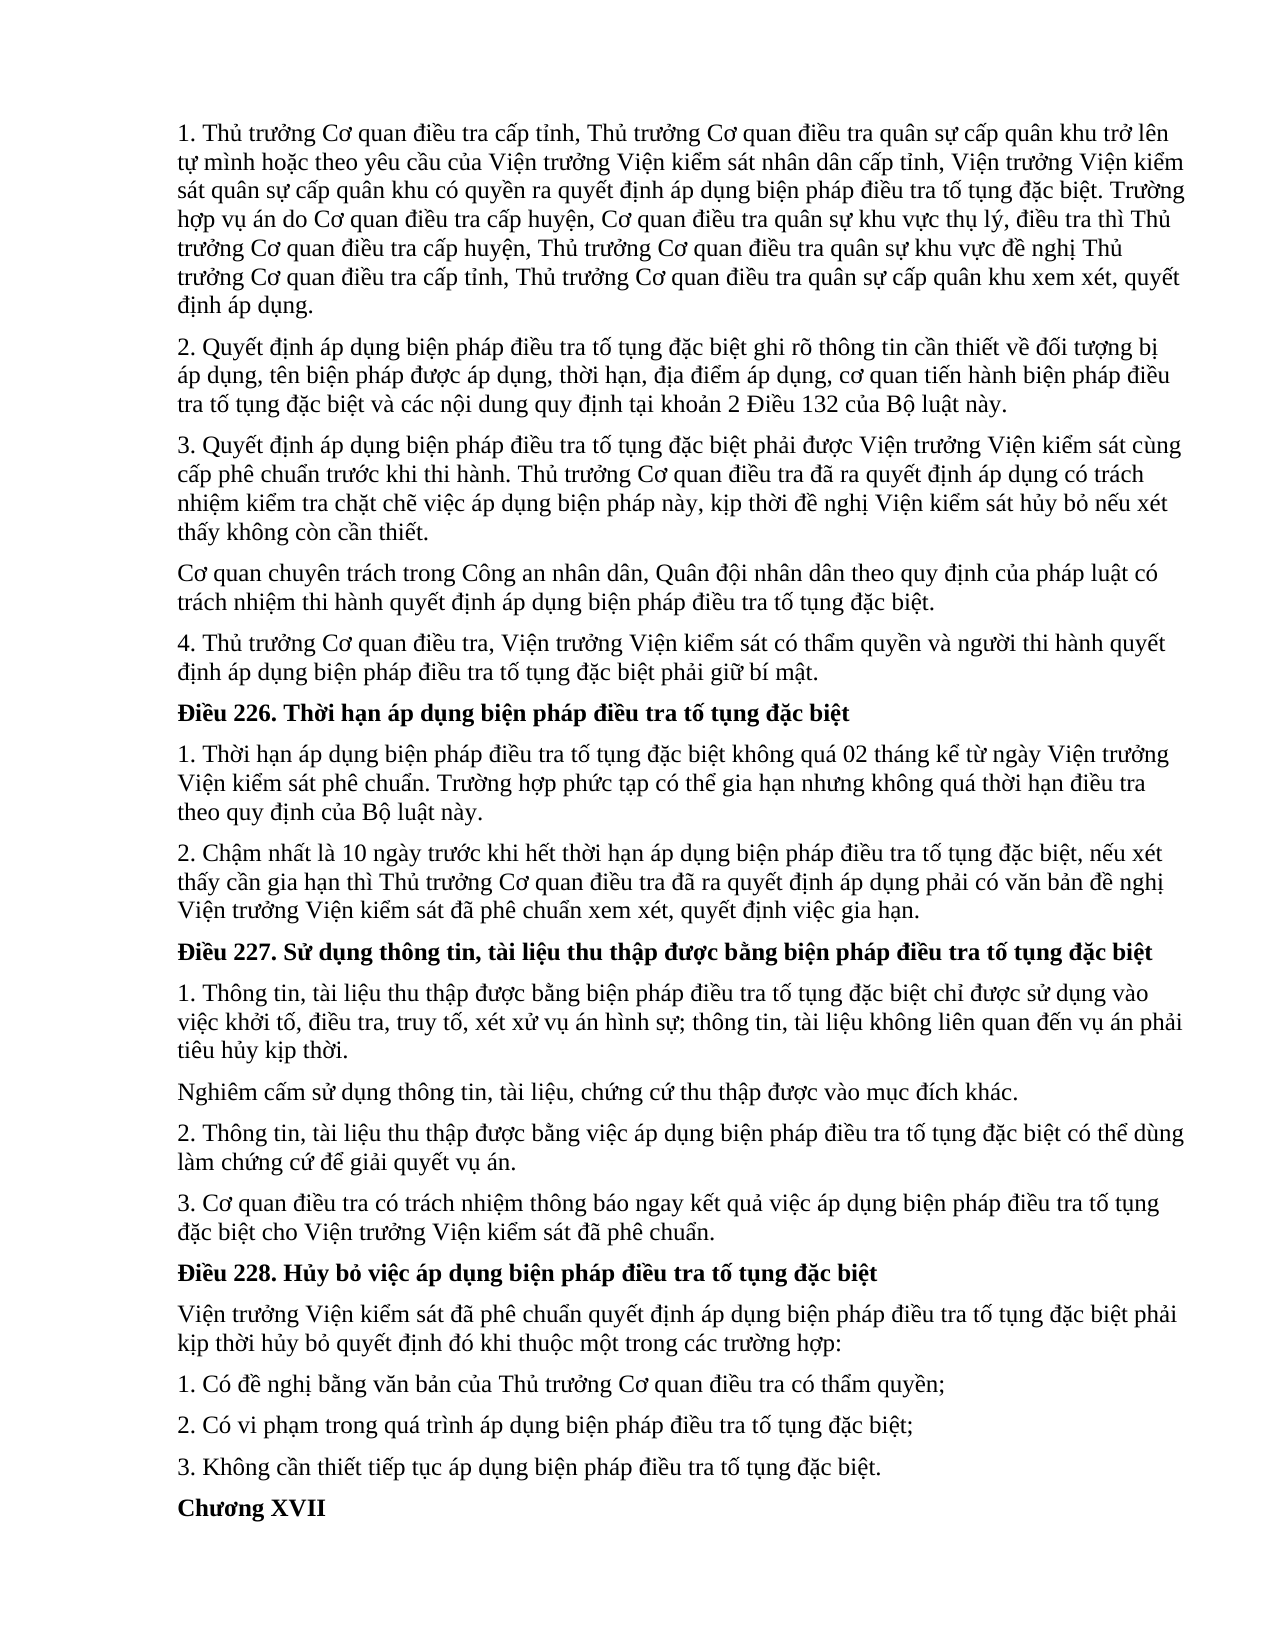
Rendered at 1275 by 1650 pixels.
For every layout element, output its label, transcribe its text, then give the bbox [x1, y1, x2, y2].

text Điều 226. Thời hạn áp dụng biện pháp điều tra tố tụng đặc biệt [177, 698, 1186, 727]
text Cơ quan chuyên trách trong Công an nhân dân, Quân đội nhân dân theo quy định của pháp luật có trách nhiệm thi hành quyết định áp dụng biện pháp điều tra tố tụng đặc biệt. [177, 558, 1186, 616]
text Điều 227. Sử dụng thông tin, tài liệu thu thập được bằng biện pháp điều tra tố tụng đặc biệt [177, 937, 1186, 966]
text 2. Có vi phạm trong quá trình áp dụng biện pháp điều tra tố tụng đặc biệt; [177, 1411, 1186, 1439]
text 1. Thời hạn áp dụng biện pháp điều tra tố tụng đặc biệt không quá 02 tháng kể từ ngày Viện trưởng Viện kiểm sát phê chuẩn. Trường hợp phức tạp có thể gia hạn nhưng không quá thời hạn điều tra theo quy định của Bộ luật này. [177, 739, 1186, 826]
text 4. Thủ trưởng Cơ quan điều tra, Viện trưởng Viện kiểm sát có thẩm quyền và người thi hành quyết định áp dụng biện pháp điều tra tố tụng đặc biệt phải giữ bí mật. [177, 628, 1186, 686]
text 1. Thủ trưởng Cơ quan điều tra cấp tỉnh, Thủ trưởng Cơ quan điều tra quân sự cấp quân khu trở lên tự mình hoặc theo yêu cầu của Viện trưởng Viện kiểm sát nhân dân cấp tỉnh, Viện trưởng Viện kiểm sát quân sự cấp quân khu có quyền ra quyết định áp dụng biện pháp điều tra tố tụng đặc biệt. Trường hợp vụ án do Cơ quan điều tra cấp huyện, Cơ quan điều tra quân sự khu vực thụ lý, điều tra thì Thủ trưởng Cơ quan điều tra cấp huyện, Thủ trưởng Cơ quan điều tra quân sự khu vực đề nghị Thủ trưởng Cơ quan điều tra cấp tỉnh, Thủ trưởng Cơ quan điều tra quân sự cấp quân khu xem xét, quyết định áp dụng. [177, 118, 1186, 319]
text 2. Thông tin, tài liệu thu thập được bằng việc áp dụng biện pháp điều tra tố tụng đặc biệt có thể dùng làm chứng cứ để giải quyết vụ án. [177, 1118, 1186, 1176]
text Nghiêm cấm sử dụng thông tin, tài liệu, chứng cứ thu thập được vào mục đích khác. [177, 1077, 1186, 1106]
text Điều 228. Hủy bỏ việc áp dụng biện pháp điều tra tố tụng đặc biệt [177, 1258, 1186, 1287]
text 2. Quyết định áp dụng biện pháp điều tra tố tụng đặc biệt ghi rõ thông tin cần thiết về đối tượng bị áp dụng, tên biện pháp được áp dụng, thời hạn, địa điểm áp dụng, cơ quan tiến hành biện pháp điều tra tố tụng đặc biệt và các nội dung quy định tại khoản 2 Điều 132 của Bộ luật này. [177, 332, 1186, 418]
text 3. Cơ quan điều tra có trách nhiệm thông báo ngay kết quả việc áp dụng biện pháp điều tra tố tụng đặc biệt cho Viện trưởng Viện kiểm sát đã phê chuẩn. [177, 1188, 1186, 1246]
text 3. Quyết định áp dụng biện pháp điều tra tố tụng đặc biệt phải được Viện trưởng Viện kiểm sát cùng cấp phê chuẩn trước khi thi hành. Thủ trưởng Cơ quan điều tra đã ra quyết định áp dụng có trách nhiệm kiểm tra chặt chẽ việc áp dụng biện pháp này, kịp thời đề nghị Viện kiểm sát hủy bỏ nếu xét thấy không còn cần thiết. [177, 431, 1186, 546]
text 3. Không cần thiết tiếp tục áp dụng biện pháp điều tra tố tụng đặc biệt. [177, 1452, 1186, 1481]
text 1. Thông tin, tài liệu thu thập được bằng biện pháp điều tra tố tụng đặc biệt chỉ được sử dụng vào việc khởi tố, điều tra, truy tố, xét xử vụ án hình sự; thông tin, tài liệu không liên quan đến vụ án phải tiêu hủy kịp thời. [177, 978, 1186, 1064]
text 2. Chậm nhất là 10 ngày trước khi hết thời hạn áp dụng biện pháp điều tra tố tụng đặc biệt, nếu xét thấy cần gia hạn thì Thủ trưởng Cơ quan điều tra đã ra quyết định áp dụng phải có văn bản đề nghị Viện trưởng Viện kiểm sát đã phê chuẩn xem xét, quyết định việc gia hạn. [177, 838, 1186, 924]
text Viện trưởng Viện kiểm sát đã phê chuẩn quyết định áp dụng biện pháp điều tra tố tụng đặc biệt phải kịp thời hủy bỏ quyết định đó khi thuộc một trong các trường hợp: [177, 1299, 1186, 1357]
text Chương XVII [177, 1493, 1186, 1522]
text 1. Có đề nghị bằng văn bản của Thủ trưởng Cơ quan điều tra có thẩm quyền; [177, 1369, 1186, 1398]
